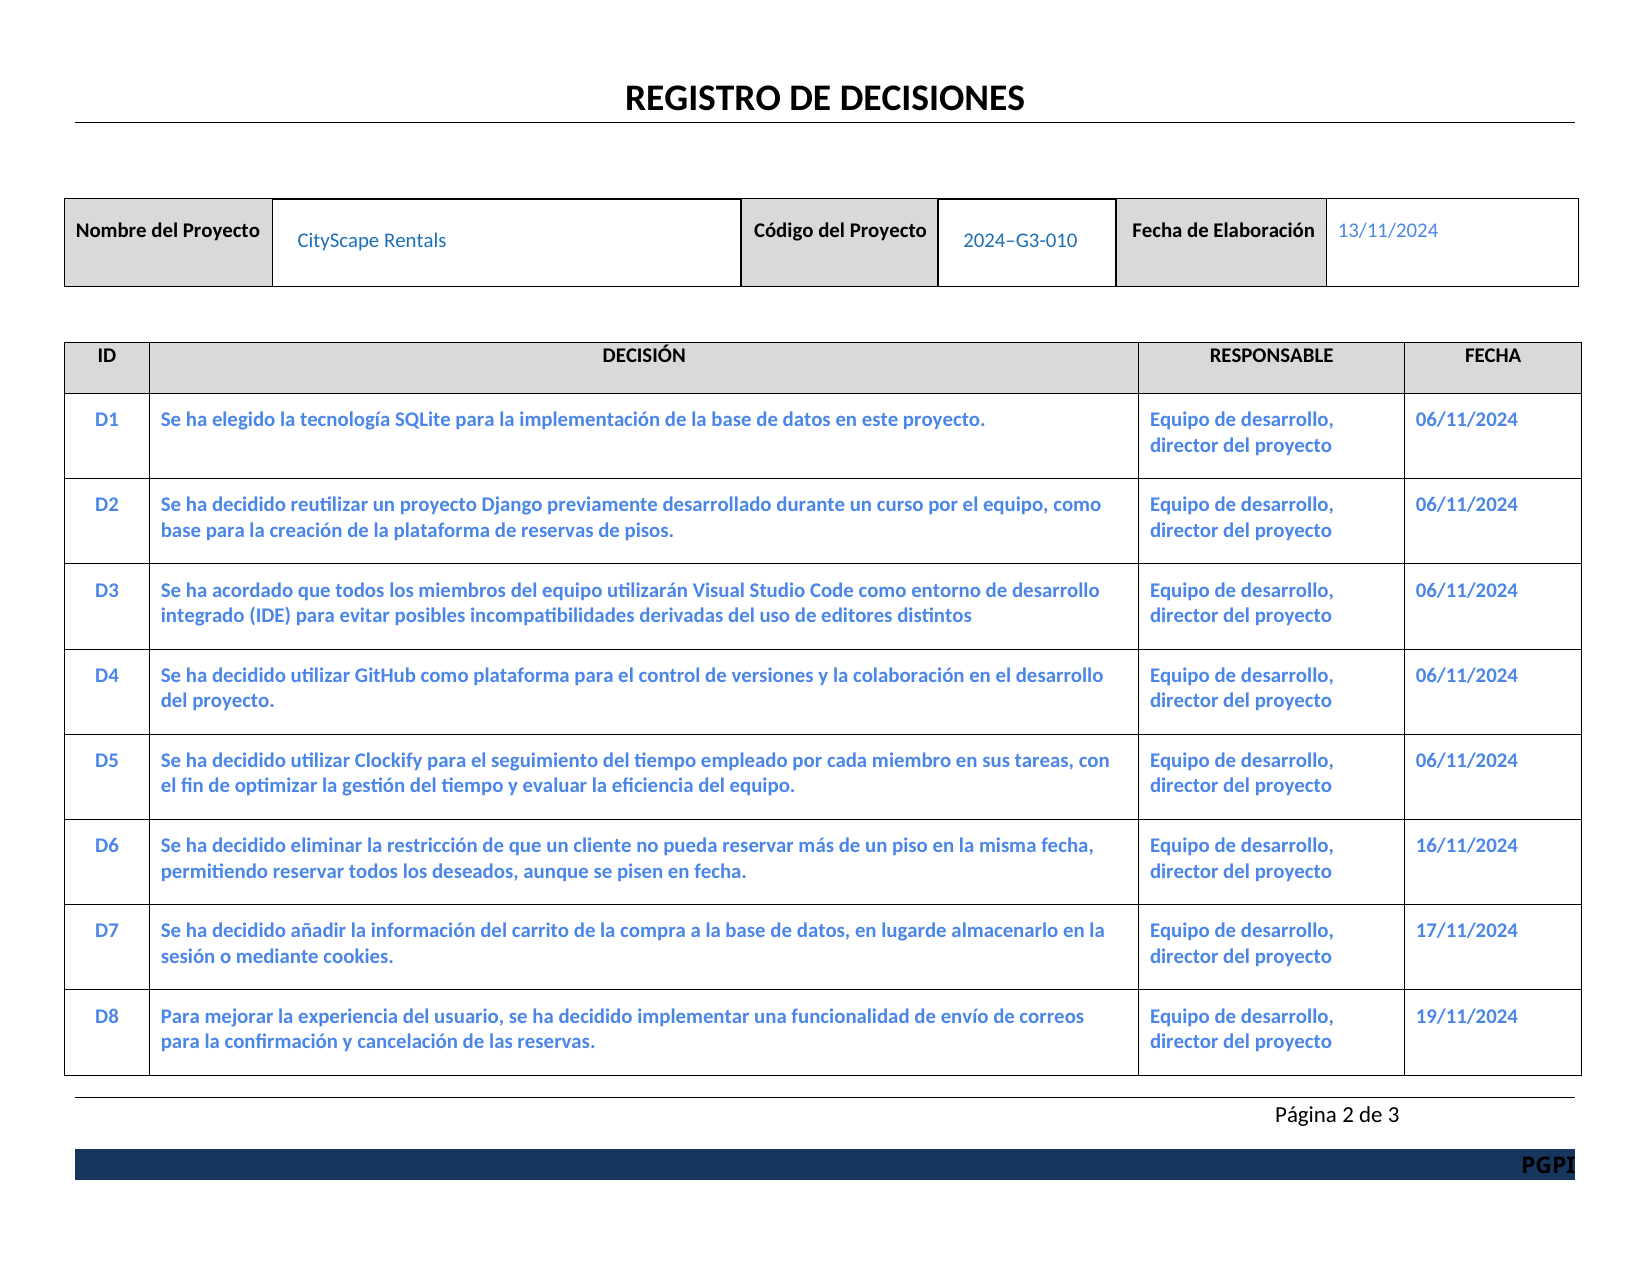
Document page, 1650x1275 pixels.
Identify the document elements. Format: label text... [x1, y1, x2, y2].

table_cell Equipo de desarrollo, director del proyecto [1139, 820, 1404, 904]
table_cell Equipo de desarrollo, director del proyecto [1139, 735, 1404, 819]
table_cell 06/11/2024 [1405, 564, 1581, 648]
table_cell Se ha acordado que todos los miembros del equipo utilizarán Visual Studio Code como entorno de desarrollo integrado (IDE) para evitar posibles incompatibilidades derivadas del uso de editores distintos [150, 564, 1138, 648]
table_cell D1 [65, 394, 149, 478]
table_header DECISIÓN [150, 343, 1138, 393]
table_cell 06/11/2024 [1405, 735, 1581, 819]
table_cell 19/11/2024 [1405, 990, 1581, 1074]
table_cell Se ha decidido utilizar Clockify para el seguimiento del tiempo empleado por cada miembro en sus tareas, con el fin de optimizar la gestión del tiempo y evaluar la eficiencia del equipo. [150, 735, 1138, 819]
table_header Nombre del Proyecto [65, 199, 272, 286]
table_header Código del Proyecto [742, 199, 937, 286]
table_cell D2 [65, 479, 149, 563]
table_header Fecha de Elaboración [1117, 199, 1326, 286]
table_cell Equipo de desarrollo, director del proyecto [1139, 905, 1404, 989]
table_cell D4 [65, 650, 149, 734]
table_cell Se ha decidido eliminar la restricción de que un cliente no pueda reservar más de un piso en la misma fecha, permitiendo reservar todos los deseados, aunque se pisen en fecha. [150, 820, 1138, 904]
table_cell Se ha decidido reutilizar un proyecto Django previamente desarrollado durante un curso por el equipo, como base para la creación de la plataforma de reservas de pisos. [150, 479, 1138, 563]
table_cell D5 [65, 735, 149, 819]
table_cell Equipo de desarrollo, director del proyecto [1139, 650, 1404, 734]
table_cell 06/11/2024 [1405, 479, 1581, 563]
table_header 2024–G3-010 [939, 200, 1115, 286]
table_header FECHA [1405, 343, 1581, 393]
table_cell 06/11/2024 [1405, 394, 1581, 478]
table_cell Se ha decidido utilizar GitHub como plataforma para el control de versiones y la colaboración en el desarrollo del proyecto. [150, 650, 1138, 734]
table_cell Equipo de desarrollo, director del proyecto [1139, 564, 1404, 648]
table_cell 16/11/2024 [1405, 820, 1581, 904]
table_header RESPONSABLE [1139, 343, 1404, 393]
table_cell Se ha elegido la tecnología SQLite para la implementación de la base de datos en este proyecto. [150, 394, 1138, 478]
table_cell D3 [65, 564, 149, 648]
table_header CityScape Rentals [273, 200, 740, 286]
table_cell Equipo de desarrollo, director del proyecto [1139, 394, 1404, 478]
table_cell Equipo de desarrollo, director del proyecto [1139, 479, 1404, 563]
table_cell 17/11/2024 [1405, 905, 1581, 989]
table_cell D7 [65, 905, 149, 989]
table_cell 06/11/2024 [1405, 650, 1581, 734]
table_header 13/11/2024 [1327, 199, 1578, 286]
table_cell Para mejorar la experiencia del usuario, se ha decidido implementar una funcionalidad de envío de correos para la confirmación y cancelación de las reservas. [150, 990, 1138, 1074]
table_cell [1139, 990, 1404, 1074]
table_cell Se ha decidido añadir la información del carrito de la compra a la base de datos, en lugarde almacenarlo en la sesión o mediante cookies. [150, 905, 1138, 989]
table_cell D6 [65, 820, 149, 904]
table_header ID [65, 343, 149, 393]
table_cell D8 [65, 990, 149, 1074]
